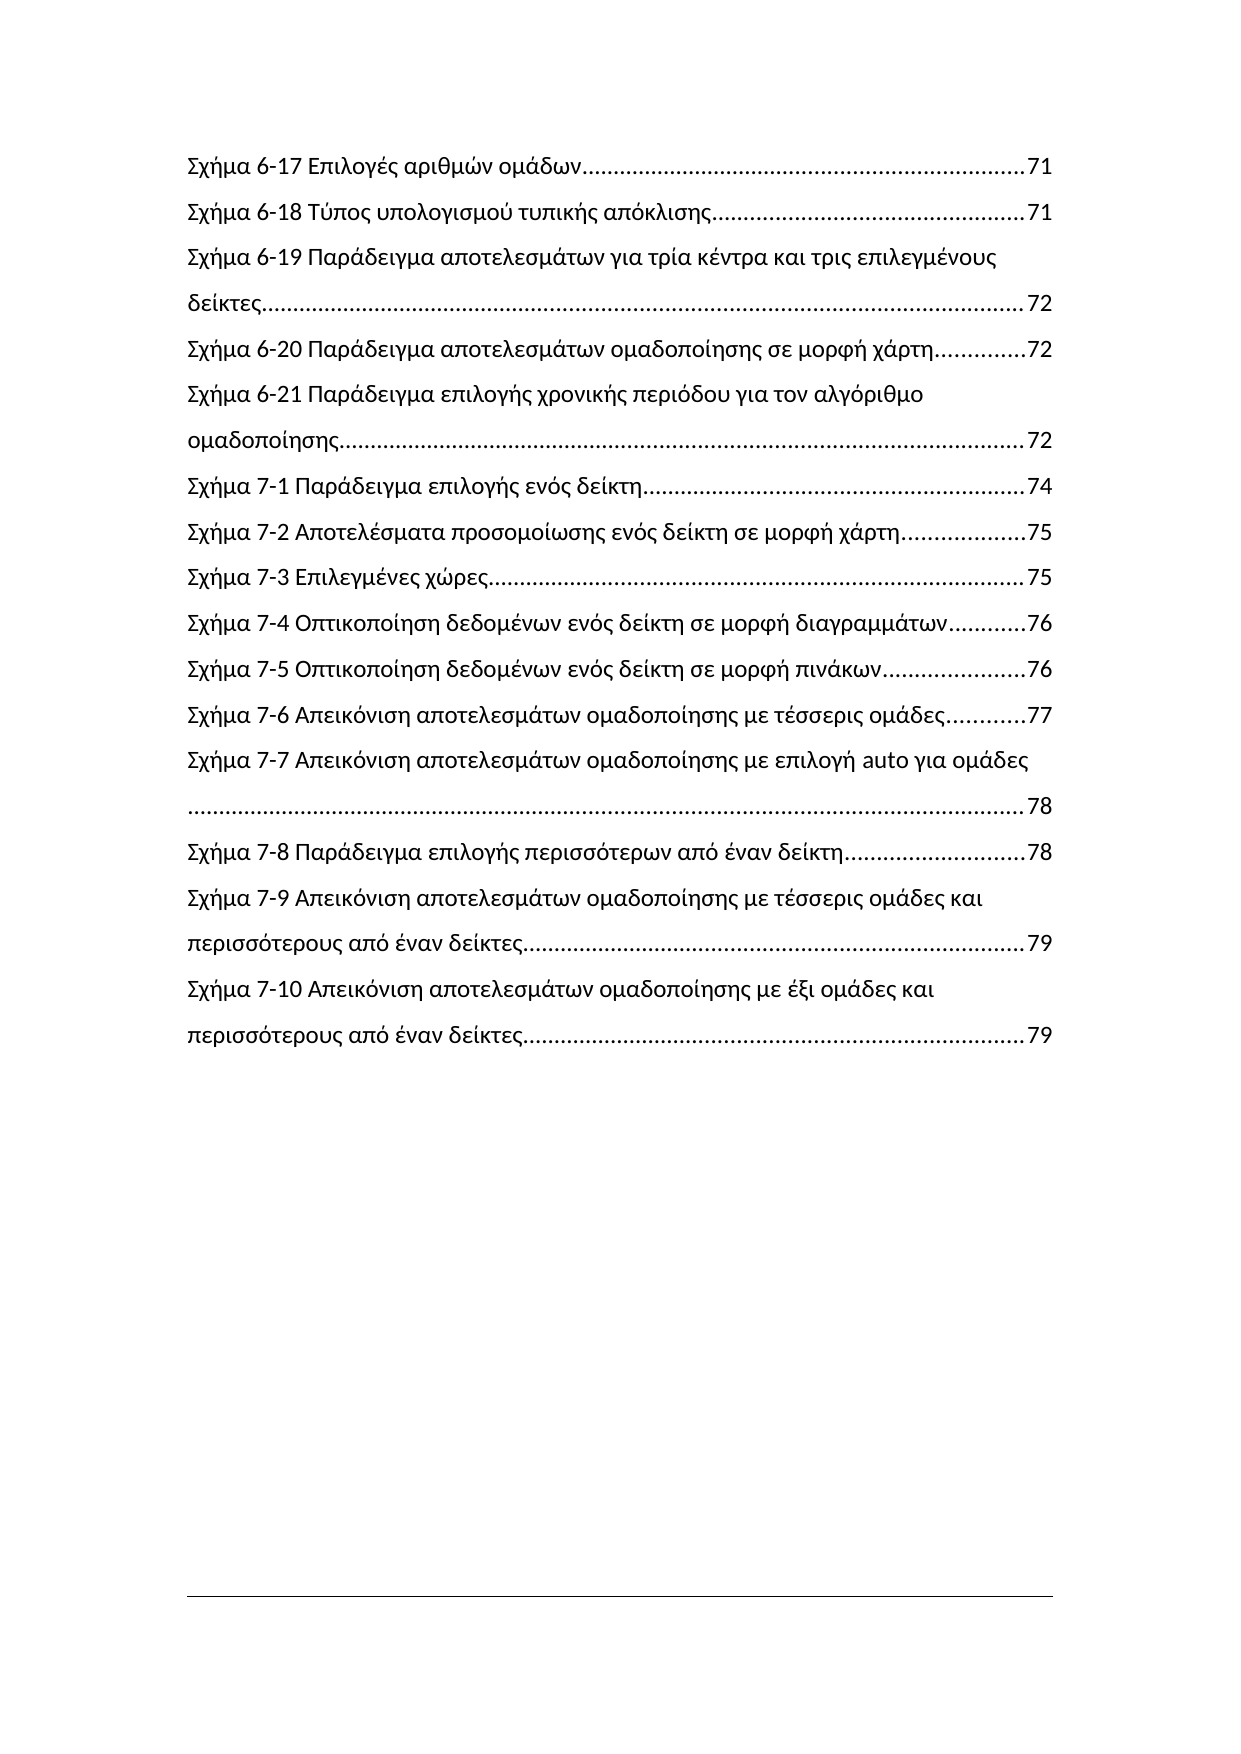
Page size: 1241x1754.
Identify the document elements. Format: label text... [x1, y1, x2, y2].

text Σχήμα 7-8 Παράδειγμα επιλογής περισσότερων από έναν δείκτη 78 [187, 836, 1053, 866]
text Σχήμα 7-10 Απεικόνιση αποτελεσμάτων ομαδοποίησης με έξι ομάδες και περισσότερους από έναν δείκτες 79 [187, 973, 1053, 1049]
text Σχήμα 7-9 Απεικόνιση αποτελεσμάτων ομαδοποίησης με τέσσερις ομάδες και περισσότερους από έναν δείκτες 79 [187, 882, 1053, 958]
text Σχήμα 7-7 Απεικόνιση αποτελεσμάτων ομαδοποίησης με επιλογή auto για ομάδες 78 [187, 744, 1053, 821]
text Σχήμα 6-17 Επιλογές αριθμών ομάδων 71 [187, 150, 1053, 181]
text Σχήμα 6-18 Τύπος υπολογισμού τυπικής απόκλισης 71 [187, 196, 1053, 226]
text Σχήμα 7-2 Αποτελέσματα προσομοίωσης ενός δείκτη σε μορφή χάρτη 75 [187, 516, 1053, 546]
text Σχήμα 7-4 Οπτικοποίηση δεδομένων ενός δείκτη σε μορφή διαγραμμάτων 76 [187, 607, 1053, 638]
text Σχήμα 7-1 Παράδειγμα επιλογής ενός δείκτη 74 [187, 470, 1053, 501]
text Σχήμα 7-3 Επιλεγμένες χώρες 75 [187, 562, 1053, 592]
text Σχήμα 6-20 Παράδειγμα αποτελεσμάτων ομαδοποίησης σε μορφή χάρτη 72 [187, 333, 1053, 363]
text Σχήμα 6-21 Παράδειγμα επιλογής χρονικής περιόδου για τον αλγόριθμο ομαδοποίησης 72 [187, 379, 1053, 455]
text Σχήμα 6-19 Παράδειγμα αποτελεσμάτων για τρία κέντρα και τρις επιλεγμένους δείκτες 72 [187, 241, 1053, 318]
text Σχήμα 7-5 Οπτικοποίηση δεδομένων ενός δείκτη σε μορφή πινάκων 76 [187, 653, 1053, 683]
text Σχήμα 7-6 Απεικόνιση αποτελεσμάτων ομαδοποίησης με τέσσερις ομάδες 77 [187, 699, 1053, 729]
